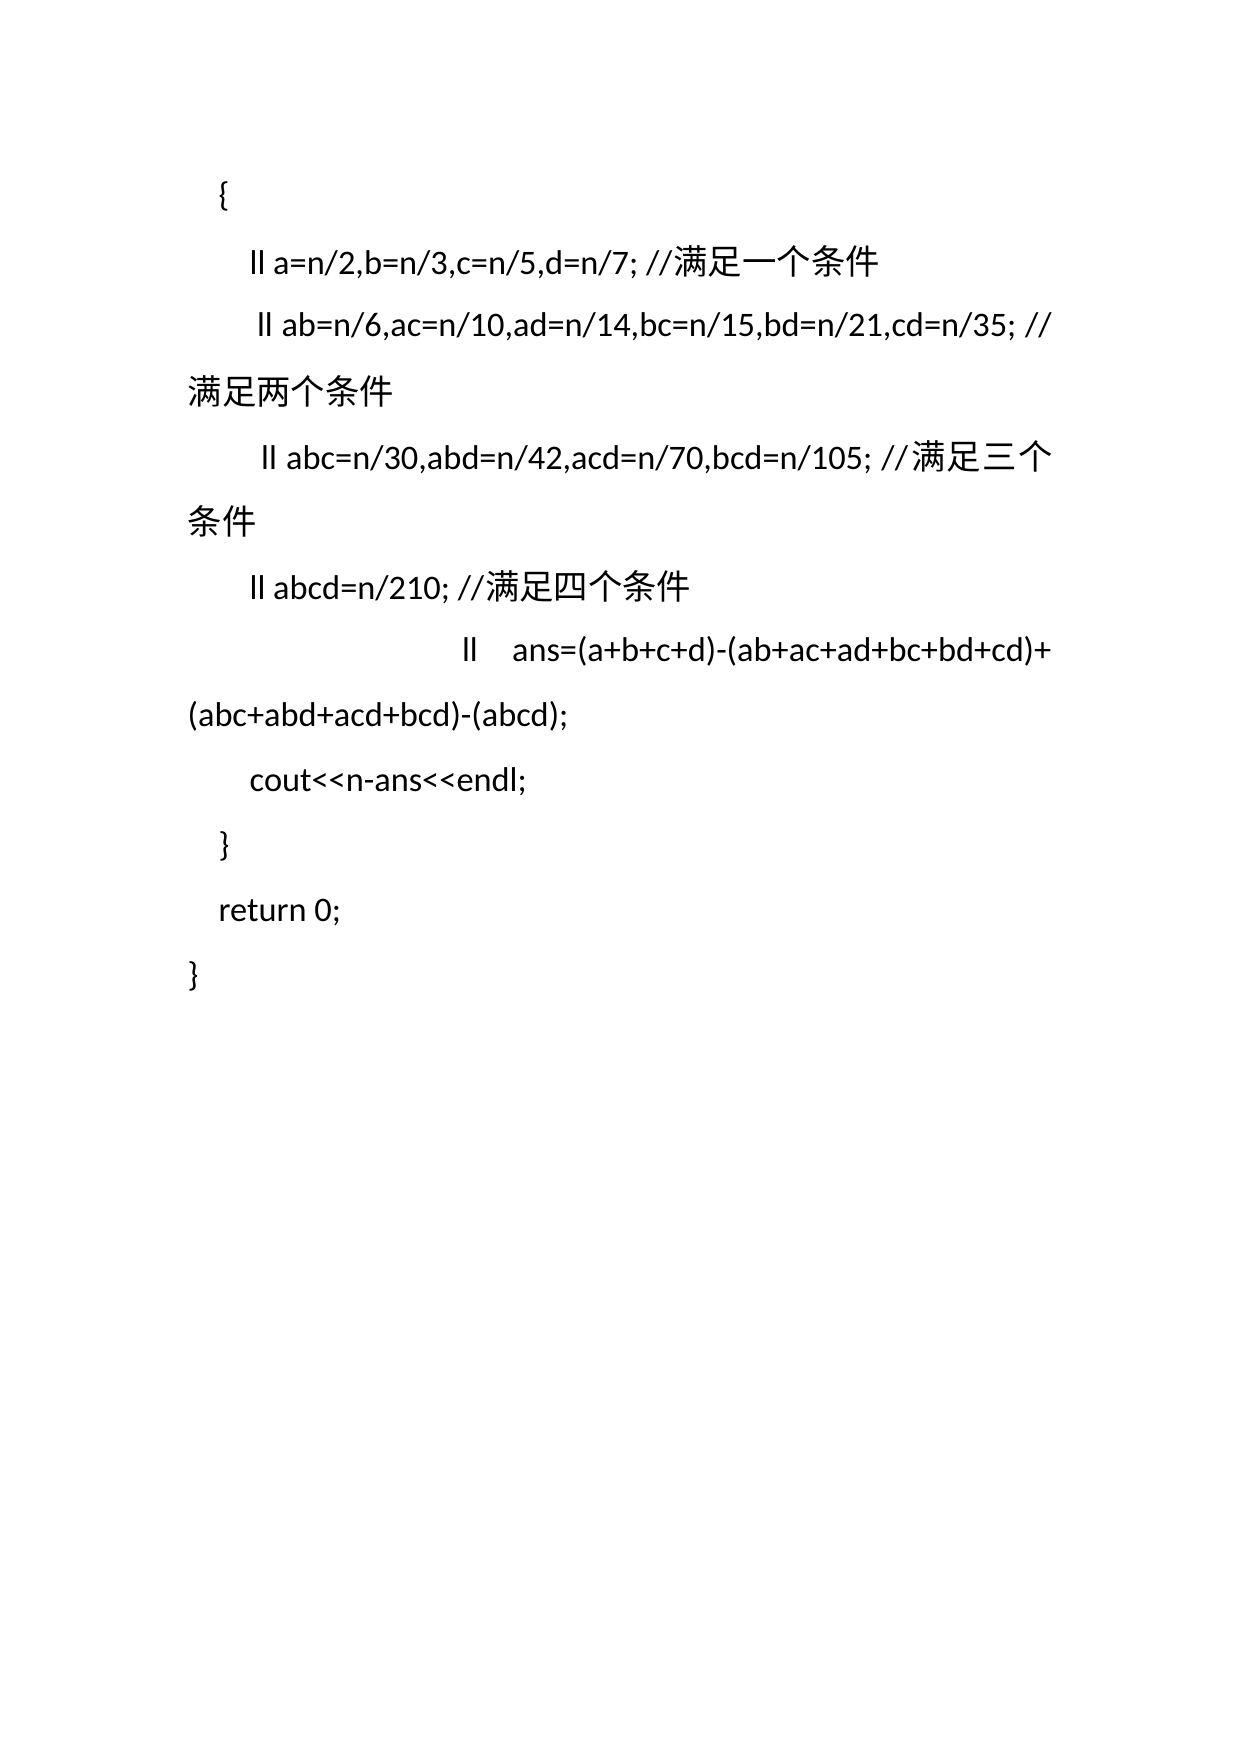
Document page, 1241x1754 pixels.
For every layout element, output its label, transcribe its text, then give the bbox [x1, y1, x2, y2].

text ll abcd=n/210; //满足四个条件 [187, 552, 1053, 617]
text return 0; [187, 877, 1053, 942]
text ll ab=n/6,ac=n/10,ad=n/14,bc=n/15,bd=n/21,cd=n/35; //满足两个条件 [187, 292, 1053, 422]
text ll abc=n/30,abd=n/42,acd=n/70,bcd=n/105; //满足三个条件 [187, 422, 1053, 552]
text { [187, 162, 1053, 227]
text ll ans=(a+b+c+d)-(ab+ac+ad+bc+bd+cd)+(abc+abd+acd+bcd)-(abcd); [187, 617, 1053, 747]
text } [187, 942, 1053, 1007]
text } [187, 812, 1053, 877]
text ll a=n/2,b=n/3,c=n/5,d=n/7; //满足一个条件 [187, 227, 1053, 292]
text cout<<n-ans<<endl; [187, 747, 1053, 812]
